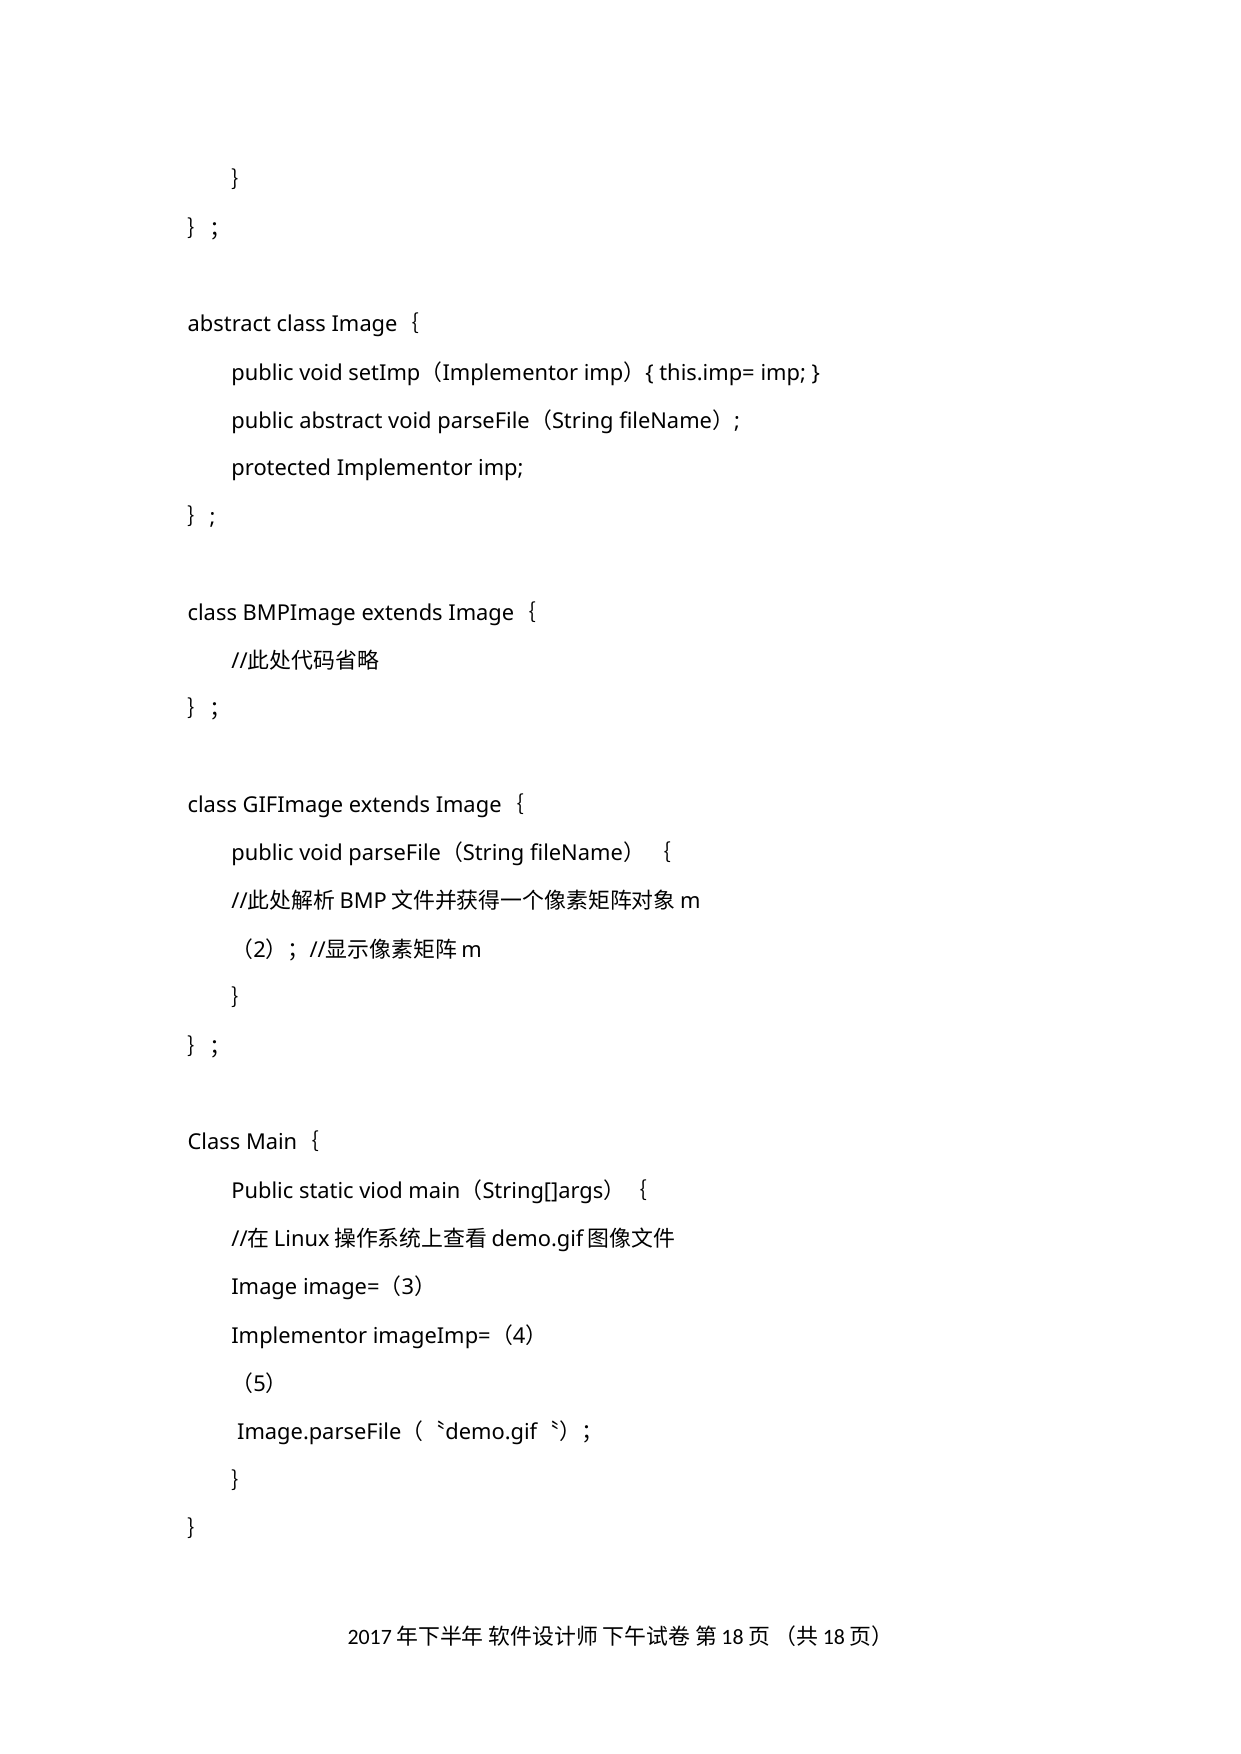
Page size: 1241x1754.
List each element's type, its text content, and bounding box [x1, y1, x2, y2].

text ｝ [187, 1462, 1053, 1495]
text public void setImp（Implementor imp）{ this.imp= imp; } [187, 354, 1053, 387]
text （5） [187, 1366, 1053, 1398]
text ｝; [187, 498, 1053, 531]
text //此处代码省略 [187, 642, 1053, 675]
text ｝ [187, 980, 1053, 1012]
text public void parseFile（String fileName） ｛ [187, 835, 1053, 867]
text class GIFImage extends Image｛ [187, 787, 1053, 819]
text （2）；//显示像素矩阵m [187, 932, 1053, 964]
text ｝ [187, 1511, 1053, 1543]
text public abstract void parseFile（String fileName）; [187, 403, 1053, 435]
text abstract class Image｛ [187, 306, 1053, 338]
text Public static viod main（String[]args）｛ [187, 1172, 1053, 1205]
text ｝； [187, 1028, 1053, 1061]
text Image.parseFile（〝demo.gif〝）； [187, 1414, 1053, 1446]
text ｝ [187, 162, 1053, 194]
text //此处解析BMP文件并获得一个像素矩阵对象m [187, 883, 1053, 916]
text Implementor imageImp=（4） [187, 1317, 1053, 1350]
text //在Linux操作系统上查看demo.gif图像文件 [187, 1221, 1053, 1253]
text Class Main｛ [187, 1124, 1053, 1156]
text class BMPImage extends Image｛ [187, 594, 1053, 627]
text ｝； [187, 210, 1053, 243]
text ｝； [187, 691, 1053, 723]
text protected Implementor imp; [187, 451, 1053, 483]
text Image image=（3） [187, 1269, 1053, 1301]
